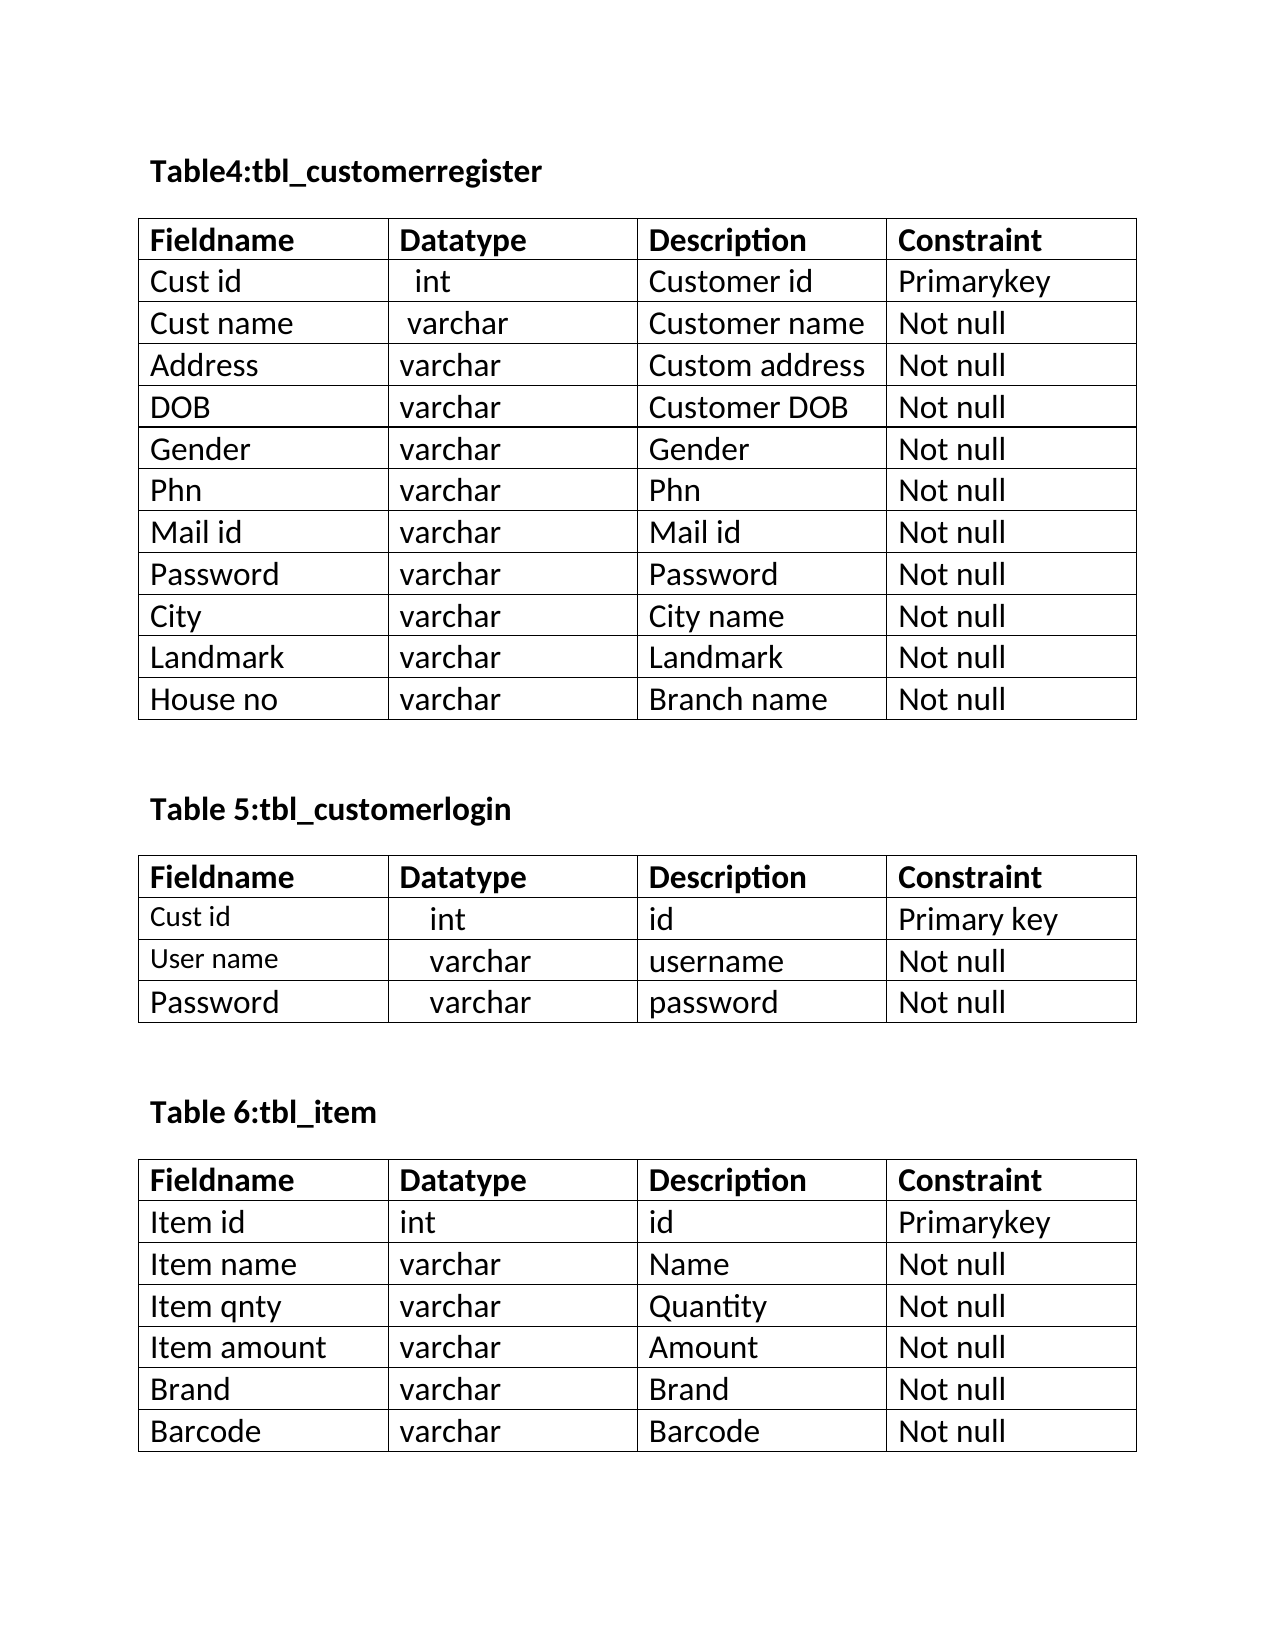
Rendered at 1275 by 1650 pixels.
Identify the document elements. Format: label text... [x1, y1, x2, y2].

table_cell Name [638, 1243, 886, 1284]
table_cell DOB [139, 386, 388, 426]
table_header Description [638, 1160, 886, 1200]
table_cell Customer DOB [638, 386, 886, 426]
table_cell Landmark [139, 636, 388, 677]
table_header Datatype [389, 1160, 637, 1200]
table_cell Landmark [638, 636, 886, 677]
table_cell varchar [389, 1285, 637, 1326]
table_cell Gender [638, 428, 886, 468]
table_cell Customer name [638, 302, 886, 343]
table_cell Amount [638, 1327, 886, 1367]
table_cell Not null [887, 344, 1136, 385]
table_cell Branch name [638, 678, 886, 719]
table_cell Brand [139, 1368, 388, 1409]
table_cell varchar [389, 511, 637, 552]
table_cell varchar [389, 1368, 637, 1409]
table_cell City [139, 595, 388, 635]
table_cell Quantity [638, 1285, 886, 1326]
table_cell Barcode [139, 1410, 388, 1451]
table_cell Not null [887, 1410, 1136, 1451]
table_cell Not null [887, 469, 1136, 510]
table_cell Item name [139, 1243, 388, 1284]
table_cell Not null [887, 940, 1136, 980]
table_cell Not null [887, 428, 1136, 468]
table_header Constraint [887, 856, 1136, 897]
table_cell Not null [887, 678, 1136, 719]
text Table 5:tbl_customerlogin [150, 787, 1125, 828]
table_cell Password [139, 553, 388, 593]
table_cell Brand [638, 1368, 886, 1409]
text Table 6:tbl_item [150, 1091, 1125, 1132]
table_cell Item qnty [139, 1285, 388, 1326]
table_cell Cust id [139, 898, 388, 939]
table_header Description [638, 856, 886, 897]
table_header Constraint [887, 219, 1136, 259]
table_header Datatype [389, 856, 637, 897]
table_cell varchar [389, 981, 637, 1022]
table_cell Not null [887, 553, 1136, 593]
table_cell Not null [887, 386, 1136, 426]
table_cell Cust name [139, 302, 388, 343]
table_cell House no [139, 678, 388, 719]
table_cell Not null [887, 1368, 1136, 1409]
table_cell Primarykey [887, 260, 1136, 301]
table_cell int [389, 260, 637, 301]
table_cell Customer id [638, 260, 886, 301]
table_cell Password [638, 553, 886, 593]
table_cell Mail id [638, 511, 886, 552]
table_cell Gender [139, 428, 388, 468]
table_header Description [638, 219, 886, 259]
table_cell Not null [887, 595, 1136, 635]
table_cell id [638, 1201, 886, 1242]
table_cell int [389, 1201, 637, 1242]
table_cell Cust id [139, 260, 388, 301]
table_cell Phn [139, 469, 388, 510]
table_cell varchar [389, 428, 637, 468]
table_cell varchar [389, 386, 637, 426]
table_cell varchar [389, 636, 637, 677]
table_cell Custom address [638, 344, 886, 385]
table_header Fieldname [139, 219, 388, 259]
table_cell varchar [389, 469, 637, 510]
table_cell Item id [139, 1201, 388, 1242]
table_cell Address [139, 344, 388, 385]
table_header Constraint [887, 1160, 1136, 1200]
table_cell int [389, 898, 637, 939]
table_cell Mail id [139, 511, 388, 552]
table_cell Not null [887, 1243, 1136, 1284]
table_cell varchar [389, 1243, 637, 1284]
table_cell Phn [638, 469, 886, 510]
table_header Fieldname [139, 856, 388, 897]
table_cell City name [638, 595, 886, 635]
table_cell varchar [389, 344, 637, 385]
table_cell Not null [887, 636, 1136, 677]
table_cell varchar [389, 302, 637, 343]
table_cell Password [139, 981, 388, 1022]
table_cell User name [139, 940, 388, 980]
table_cell Not null [887, 1327, 1136, 1367]
table_cell id [638, 898, 886, 939]
table_cell Not null [887, 511, 1136, 552]
text Table4:tbl_customerregister [150, 150, 1125, 191]
table_header Fieldname [139, 1160, 388, 1200]
table_header Datatype [389, 219, 637, 259]
table_cell password [638, 981, 886, 1022]
table_cell Not null [887, 302, 1136, 343]
table_cell varchar [389, 595, 637, 635]
table_cell Not null [887, 1285, 1136, 1326]
table_cell Barcode [638, 1410, 886, 1451]
table_cell Item amount [139, 1327, 388, 1367]
table_cell varchar [389, 678, 637, 719]
table_cell Primary key [887, 898, 1136, 939]
table_cell varchar [389, 553, 637, 593]
table_cell varchar [389, 1410, 637, 1451]
table_cell varchar [389, 1327, 637, 1367]
table_cell username [638, 940, 886, 980]
table_cell varchar [389, 940, 637, 980]
table_cell Primarykey [887, 1201, 1136, 1242]
table_cell Not null [887, 981, 1136, 1022]
